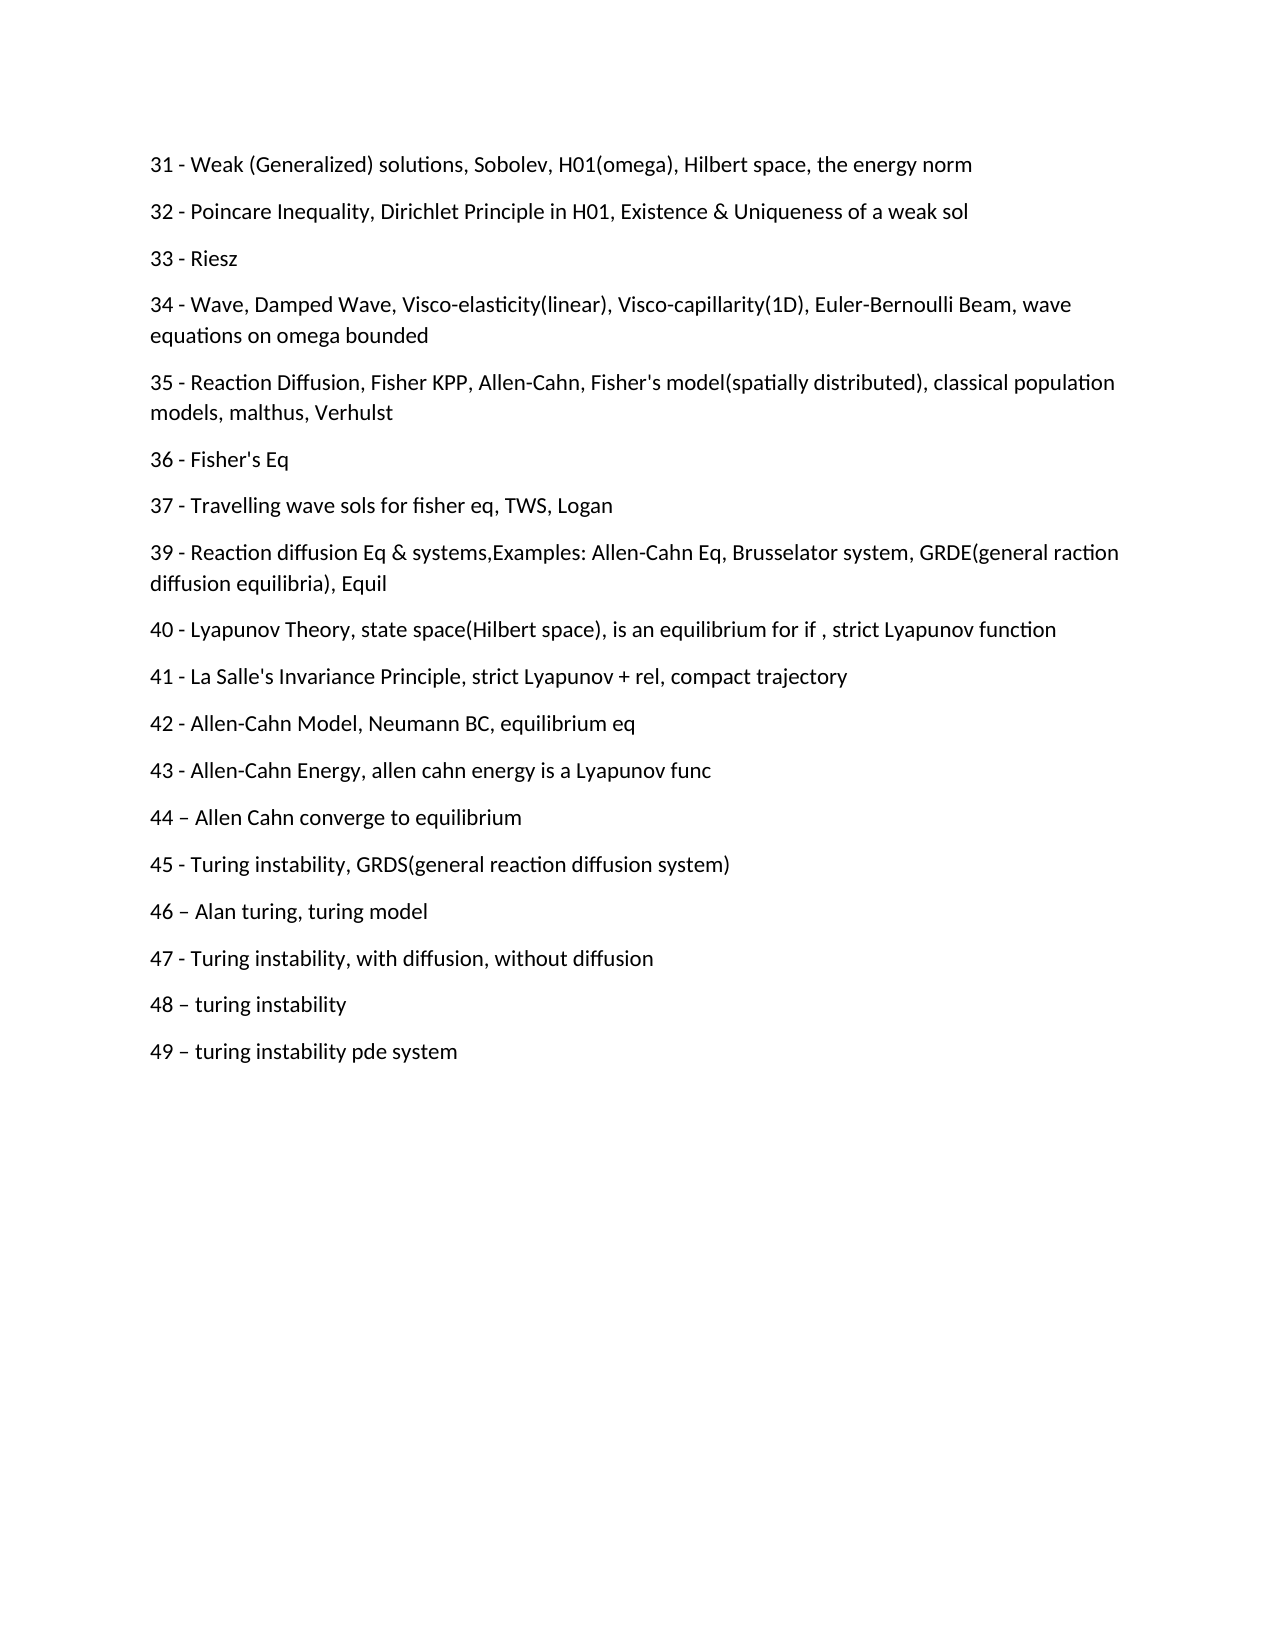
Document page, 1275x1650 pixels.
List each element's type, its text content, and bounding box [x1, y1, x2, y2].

text 41 - La Salle's Invariance Principle, strict Lyapunov + rel, compact trajectory [150, 662, 1125, 691]
text 49 – turing instability pde system [150, 1037, 1125, 1066]
text 36 - Fisher's Eq [150, 445, 1125, 473]
text 48 – turing instability [150, 991, 1125, 1019]
text 39 - Reaction diffusion Eq & systems,Examples: Allen-Cahn Eq, Brusselator system, GRDE(general raction diffusion equilibria), Equil [150, 538, 1125, 597]
text 44 – Allen Cahn converge to equilibrium [150, 803, 1125, 831]
text 47 - Turing instability, with diffusion, without diffusion [150, 944, 1125, 972]
text 46 – Alan turing, turing model [150, 897, 1125, 925]
text 35 - Reaction Diffusion, Fisher KPP, Allen-Cahn, Fisher's model(spatially distributed), classical population models, malthus, Verhulst [150, 368, 1125, 426]
text 37 - Travelling wave sols for fisher eq, TWS, Logan [150, 492, 1125, 520]
text 32 - Poincare Inequality, Dirichlet Principle in H01, Existence & Uniqueness of a weak sol [150, 197, 1125, 225]
text 31 - Weak (Generalized) solutions, Sobolev, H01(omega), Hilbert space, the energy norm [150, 150, 1125, 178]
text 42 - Allen-Cahn Model, Neumann BC, equilibrium eq [150, 709, 1125, 737]
text 34 - Wave, Damped Wave, Visco-elasticity(linear), Visco-capillarity(1D), Euler-Bernoulli Beam, wave equations on omega bounded [150, 291, 1125, 349]
text 43 - Allen-Cahn Energy, allen cahn energy is a Lyapunov func [150, 756, 1125, 784]
text 40 - Lyapunov Theory, state space(Hilbert space), is an equilibrium for if , strict Lyapunov function [150, 616, 1125, 644]
text 33 - Riesz [150, 244, 1125, 272]
text 45 - Turing instability, GRDS(general reaction diffusion system) [150, 850, 1125, 878]
